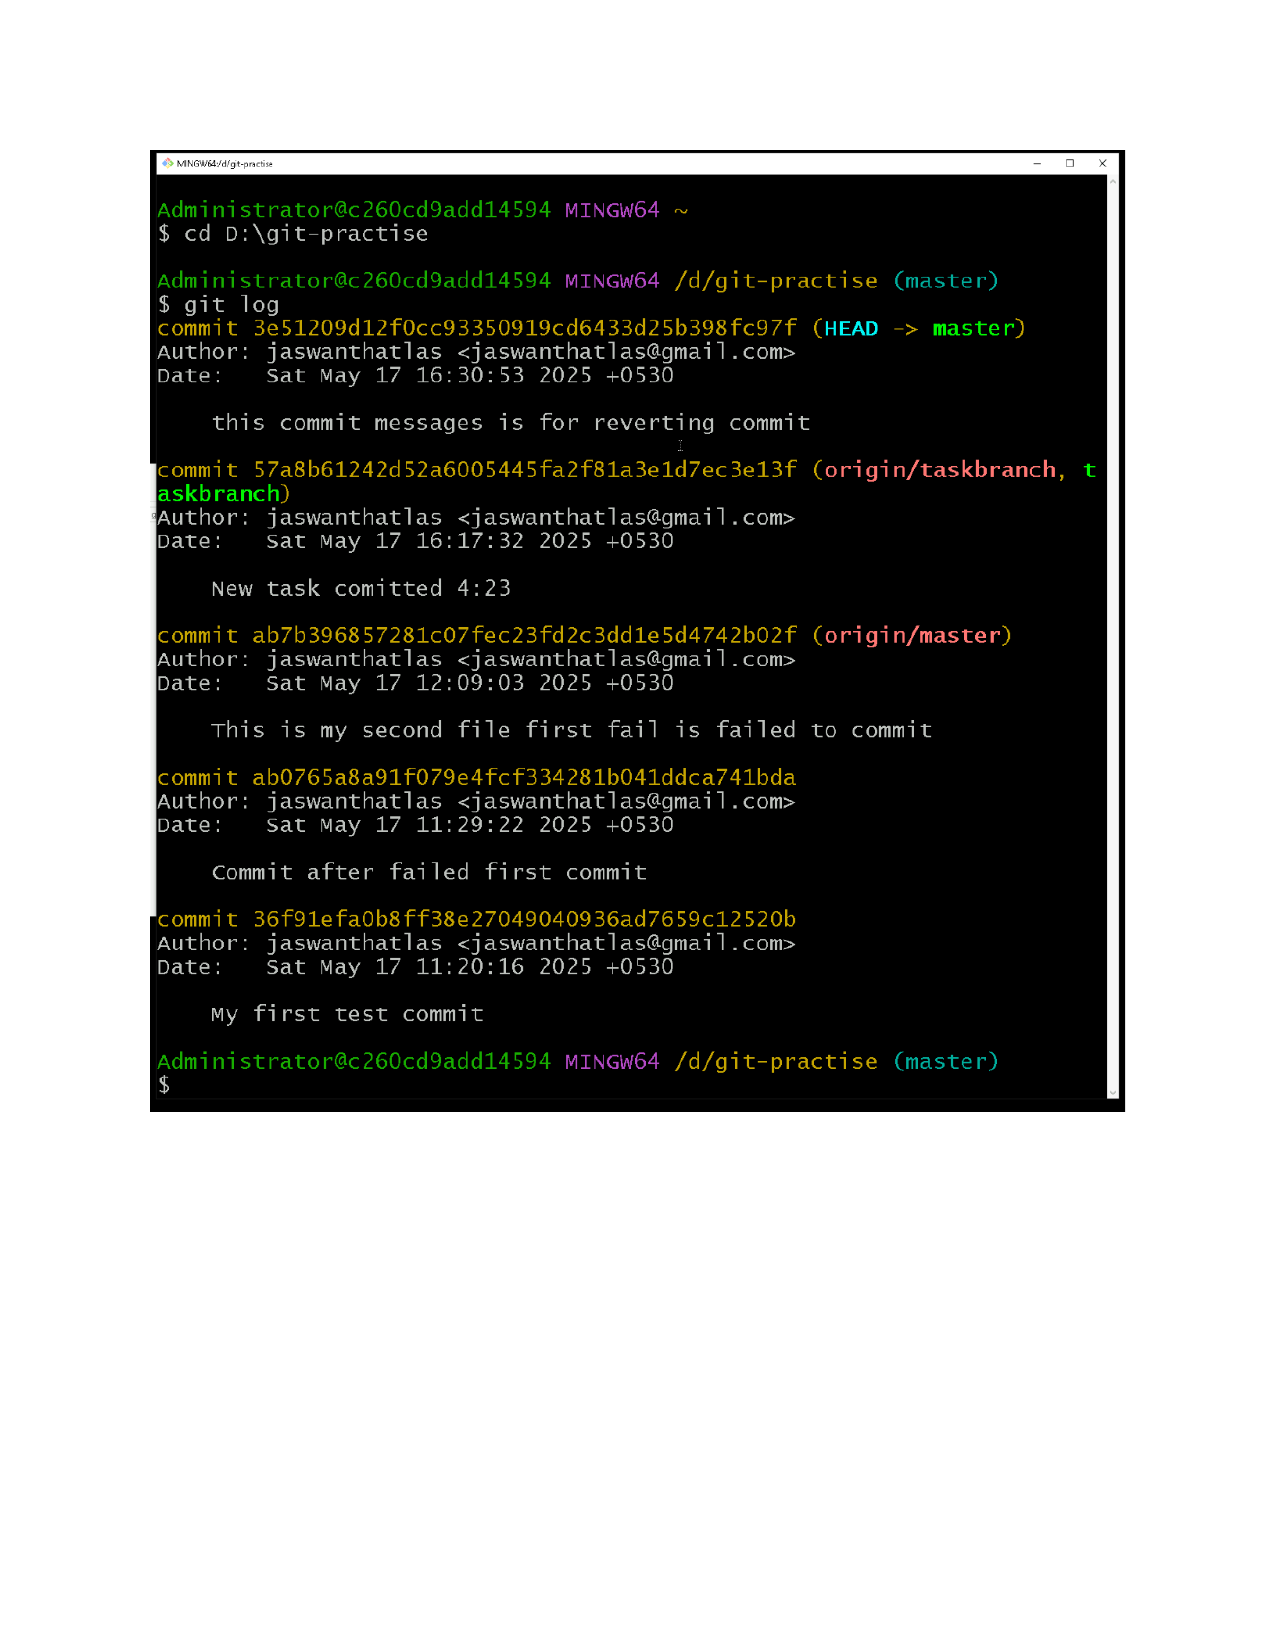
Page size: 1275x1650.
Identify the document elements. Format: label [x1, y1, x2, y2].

picture [150, 150, 1125, 1112]
